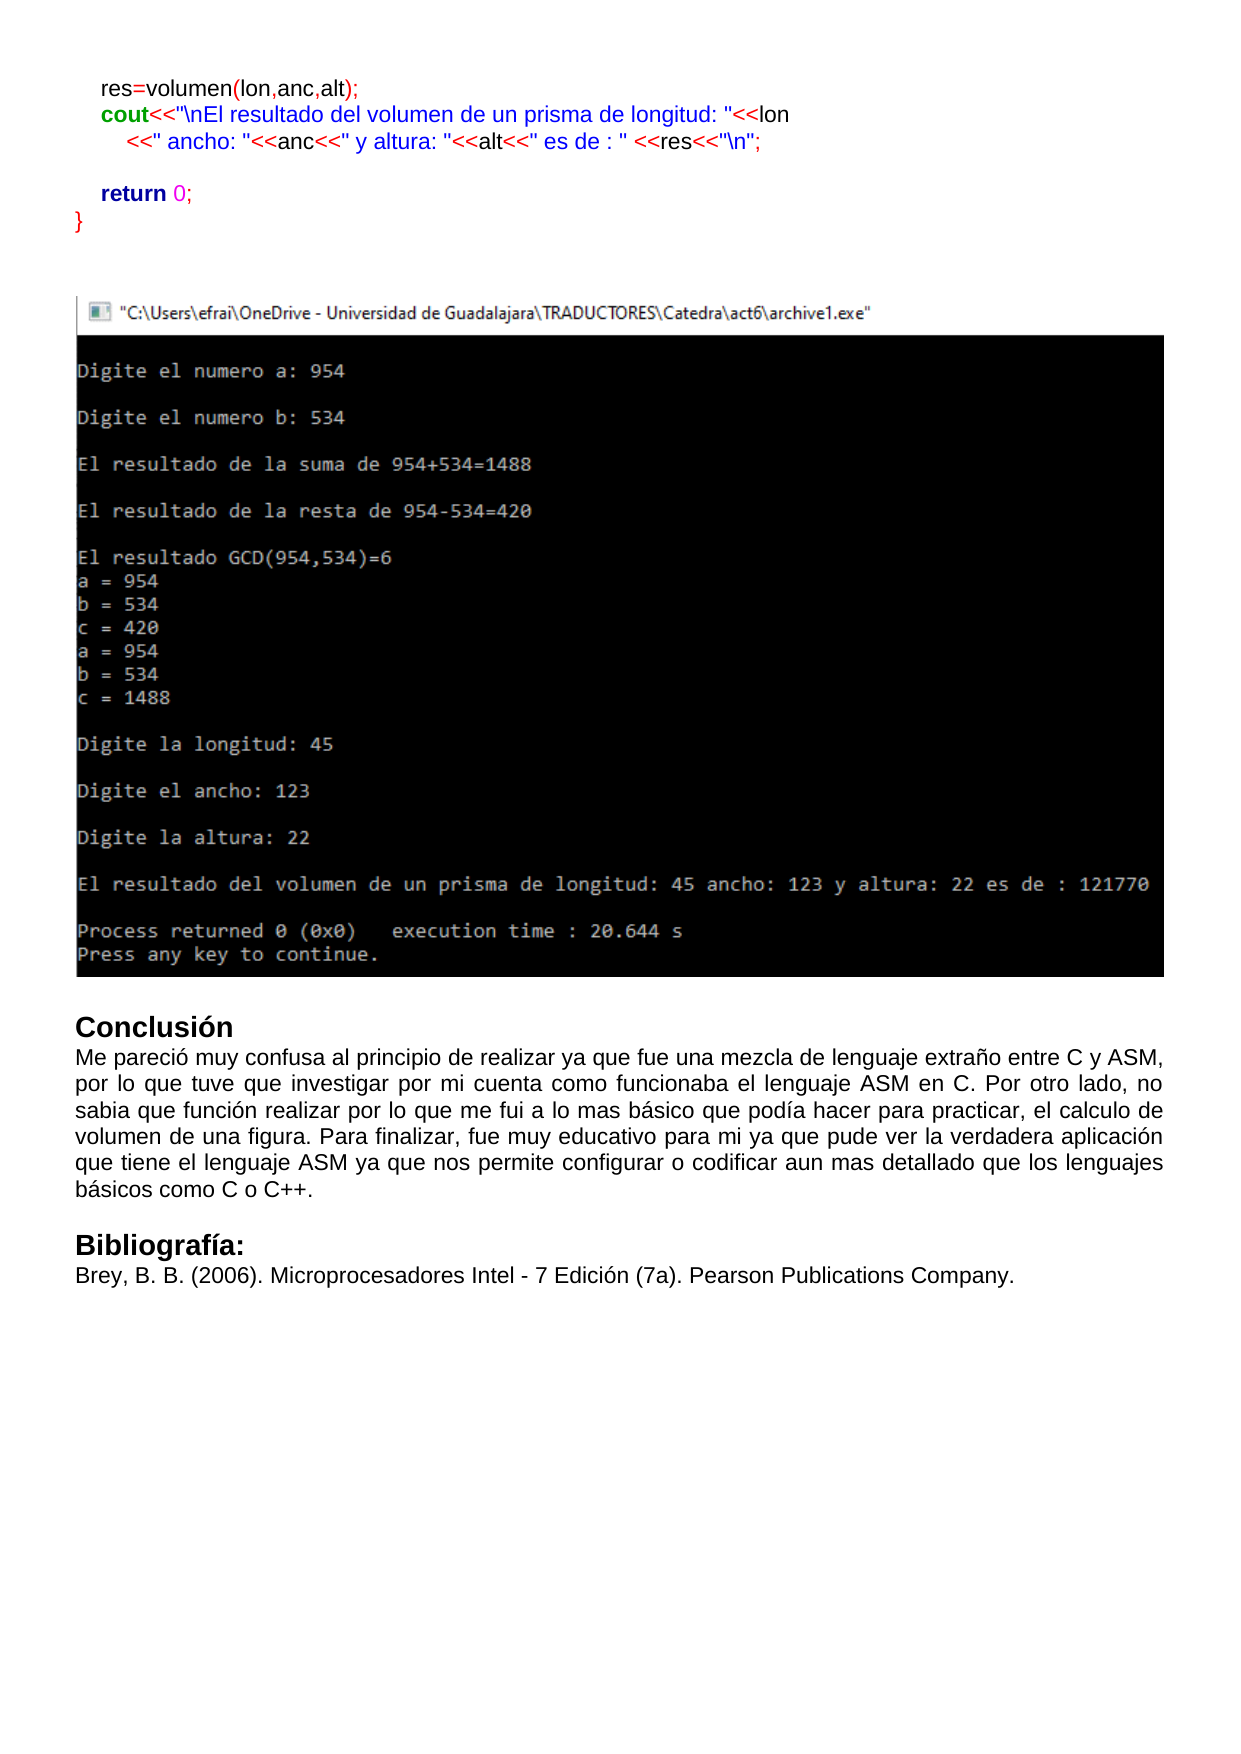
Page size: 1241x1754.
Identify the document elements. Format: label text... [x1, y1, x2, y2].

text Bibliografía: [75, 1228, 1165, 1262]
text <<" ancho: "<<anc<<" y altura: "<<alt<<" es de : " <<res<<"\n"; [75, 128, 1165, 154]
text Me pareció muy confusa al principio de realizar ya que fue una mezcla de lenguaje extraño entre C y ASM, por lo que tuve que investigar por mi cuenta como funcionaba el lenguaje ASM en C. Por otro lado, no sabia que función realizar por lo que me fui a lo mas básico que podía hacer para practicar, el calculo de volumen de una figura. Para finalizar, fue muy educativo para mi ya que pude ver la verdadera aplicación que tiene el lenguaje ASM ya que nos permite configurar o codificar aun mas detallado que los lenguajes básicos como C o C++. [75, 1044, 1165, 1202]
picture [76, 296, 1164, 977]
text } [75, 207, 1165, 233]
text return 0; [75, 180, 1165, 207]
text Brey, B. B. (2006). Microprocesadores Intel - 7 Edición (7a). Pearson Publications Company. [75, 1262, 1165, 1288]
text Conclusión [75, 1010, 1165, 1044]
text cout<<"\nEl resultado del volumen de un prisma de longitud: "<<lon [75, 101, 1165, 128]
text res=volumen(lon,anc,alt); [75, 75, 1165, 101]
